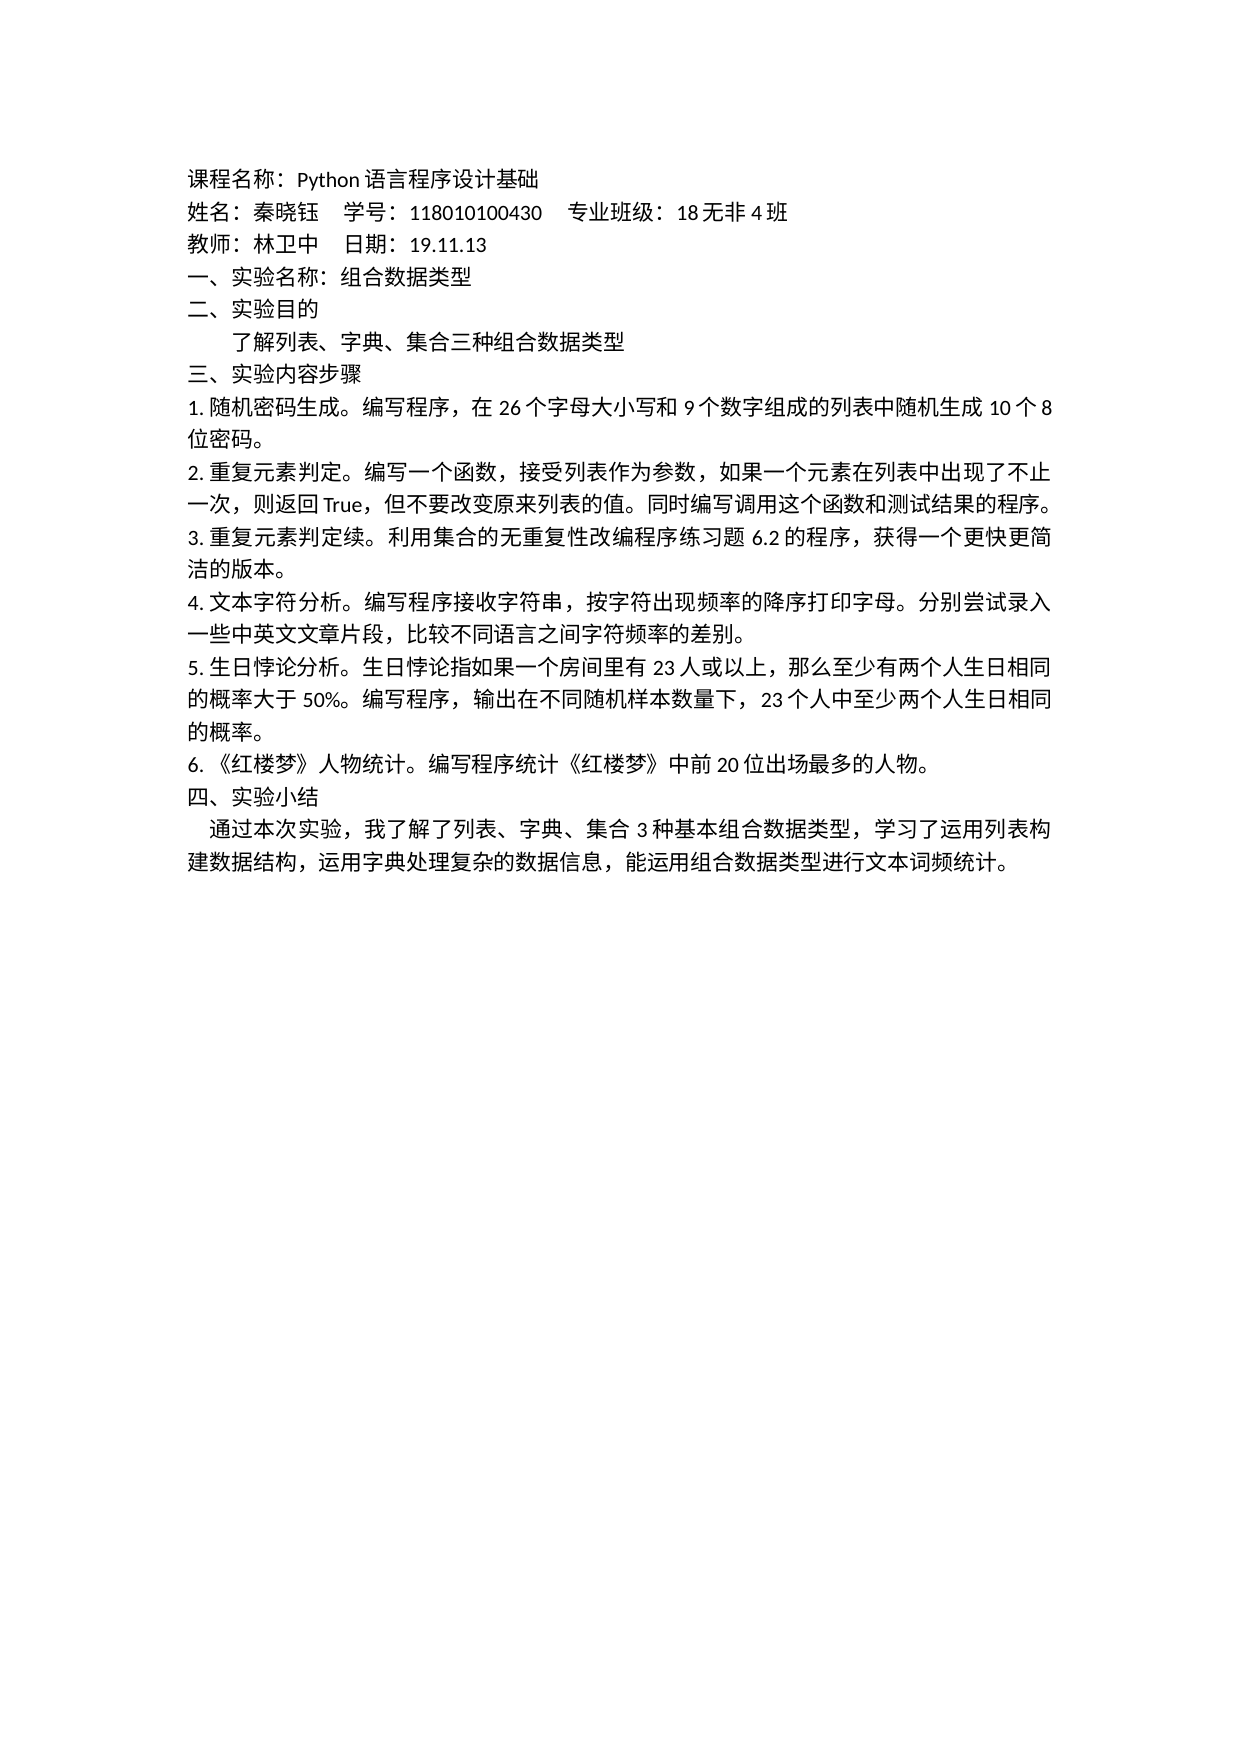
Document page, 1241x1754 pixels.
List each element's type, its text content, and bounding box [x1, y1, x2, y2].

text 教师：林卫中 日期：19.11.13 [187, 227, 1053, 259]
list 生日悖论分析。生日悖论指如果一个房间里有23人或以上，那么至少有两个人生日相同的概率大于50%。编写程序，输出在不同随机样本数量下，23个人中至少两个人生日相同的概率。 [187, 649, 1053, 747]
list 随机密码生成。编写程序，在26个字母大小写和9个数字组成的列表中随机生成10个8位密码。 [187, 389, 1053, 454]
list 重复元素判定续。利用集合的无重复性改编程序练习题6.2的程序，获得一个更快更简洁的版本。 [187, 519, 1053, 584]
list 实验名称：组合数据类型 [187, 259, 1053, 292]
list 文本字符分析。编写程序接收字符串，按字符出现频率的降序打印字母。分别尝试录入一些中英文文章片段，比较不同语言之间字符频率的差别。 [187, 584, 1053, 649]
list 通过本次实验，我了解了列表、字典、集合3种基本组合数据类型，学习了运用列表构建数据结构，运用字典处理复杂的数据信息，能运用组合数据类型进行文本词频统计。 [187, 812, 1053, 877]
list 实验内容步骤 [187, 357, 1053, 389]
list 重复元素判定。编写一个函数，接受列表作为参数，如果一个元素在列表中出现了不止一次，则返回True，但不要改变原来列表的值。同时编写调用这个函数和测试结果的程序。 [187, 454, 1053, 519]
text 课程名称：Python语言程序设计基础 [187, 162, 1053, 194]
text 姓名：秦晓钰 学号：118010100430 专业班级：18无非4班 [187, 194, 1053, 227]
list 实验目的 [187, 292, 1053, 324]
list 实验小结 [187, 779, 1053, 812]
list 《红楼梦》人物统计。编写程序统计《红楼梦》中前20位出场最多的人物。 [187, 747, 1053, 779]
list 了解列表、字典、集合三种组合数据类型 [187, 324, 1053, 357]
